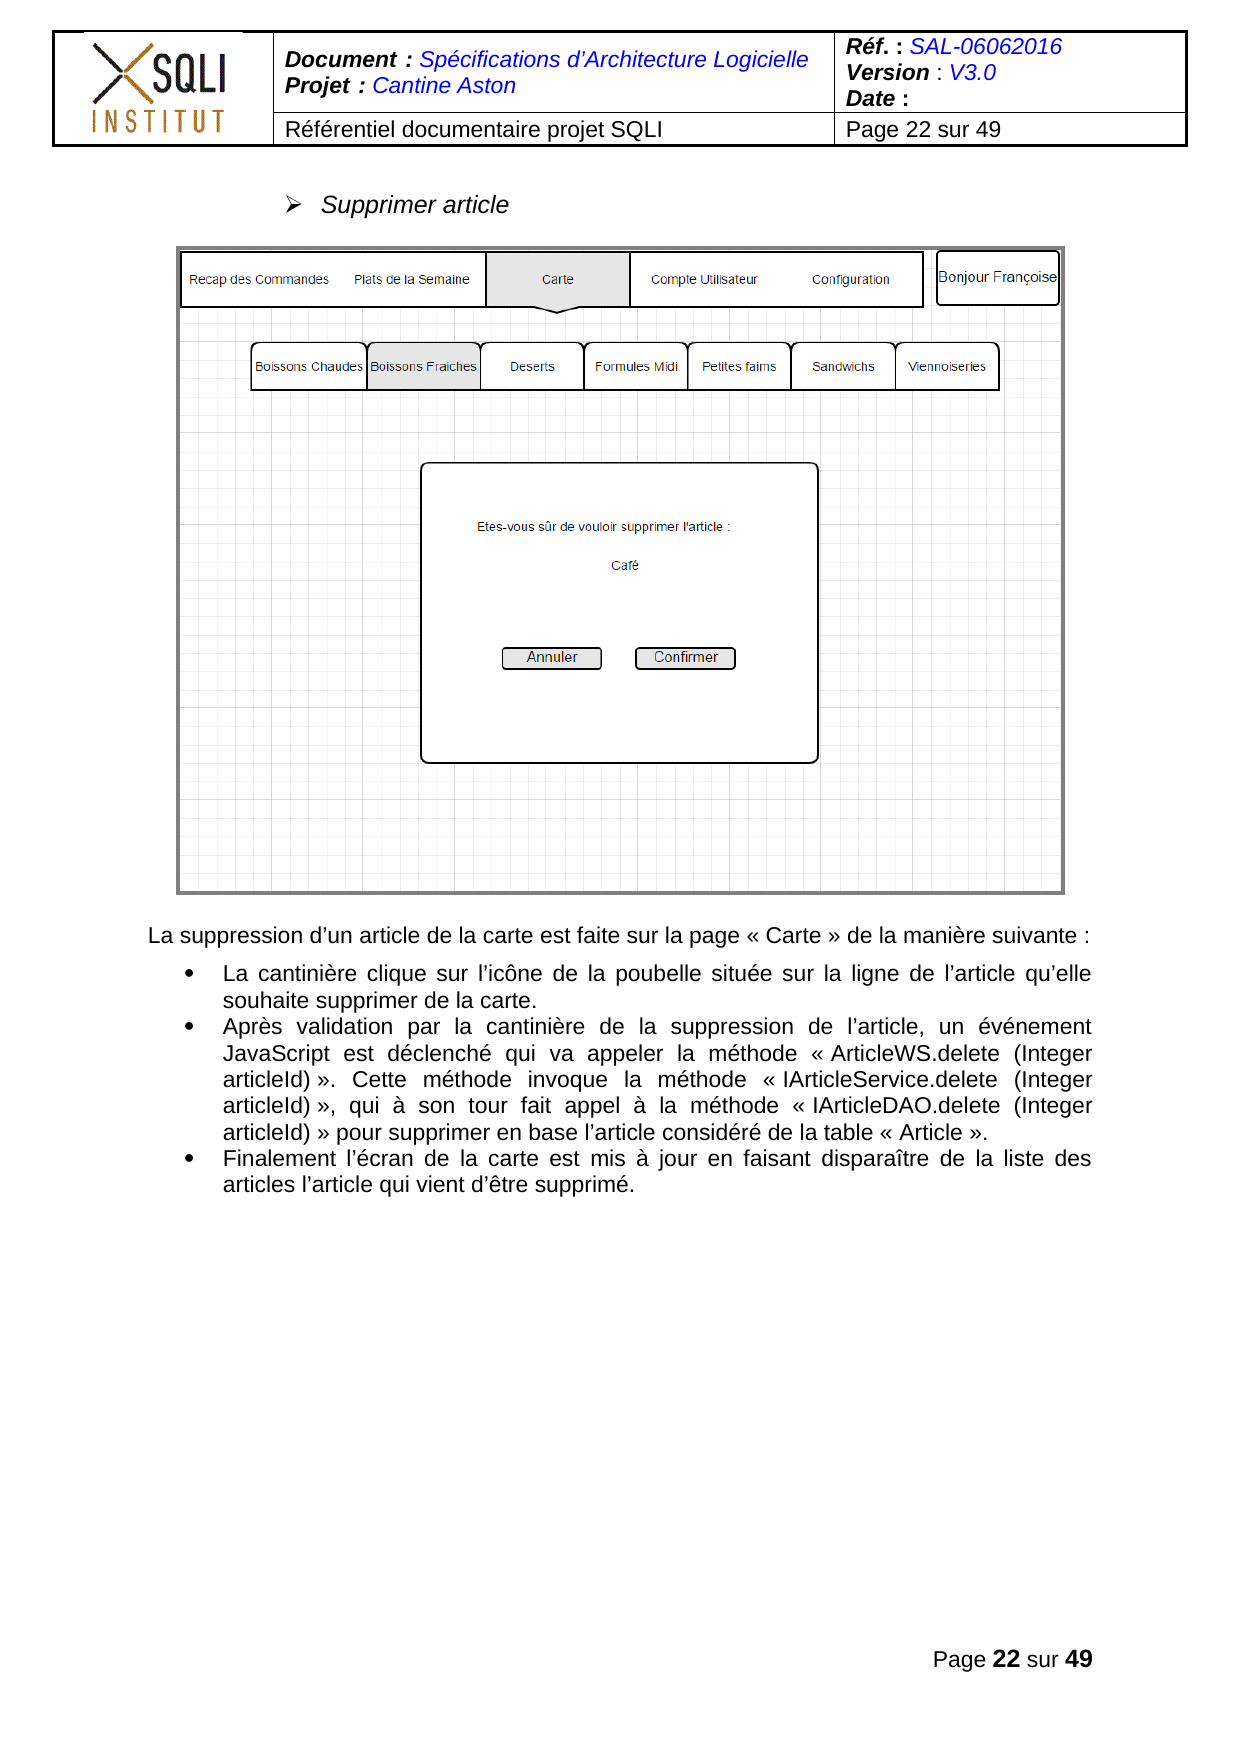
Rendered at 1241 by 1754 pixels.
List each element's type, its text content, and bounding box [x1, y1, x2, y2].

list La cantinière clique sur l’icône de la poubelle située sur la ligne de l’article qu’elle souhaite supprimer de la carte. [185, 960, 1093, 1013]
picture [180, 250, 1061, 891]
list Après validation par la cantinière de la suppression de l’article, un événement JavaScript est déclenché qui va appeler la méthode « ArticleWS.delete (Integer articleId) ». Cette méthode invoque la méthode « IArticleService.delete (Integer articleId) », qui à son tour fait appel à la méthode « IArticleDAO.delete (Integer articleId) » pour supprimer en base l’article considéré de la table « Article ». [185, 1013, 1093, 1145]
picture [83, 32, 243, 144]
subtitle Supprimer article [283, 190, 1093, 219]
list Finalement l’écran de la carte est mis à jour en faisant disparaître de la liste des articles l’article qui vient d’être supprimé. [185, 1145, 1093, 1198]
text La suppression d’un article de la carte est faite sur la page « Carte » de la manière suivante : [148, 922, 1093, 948]
